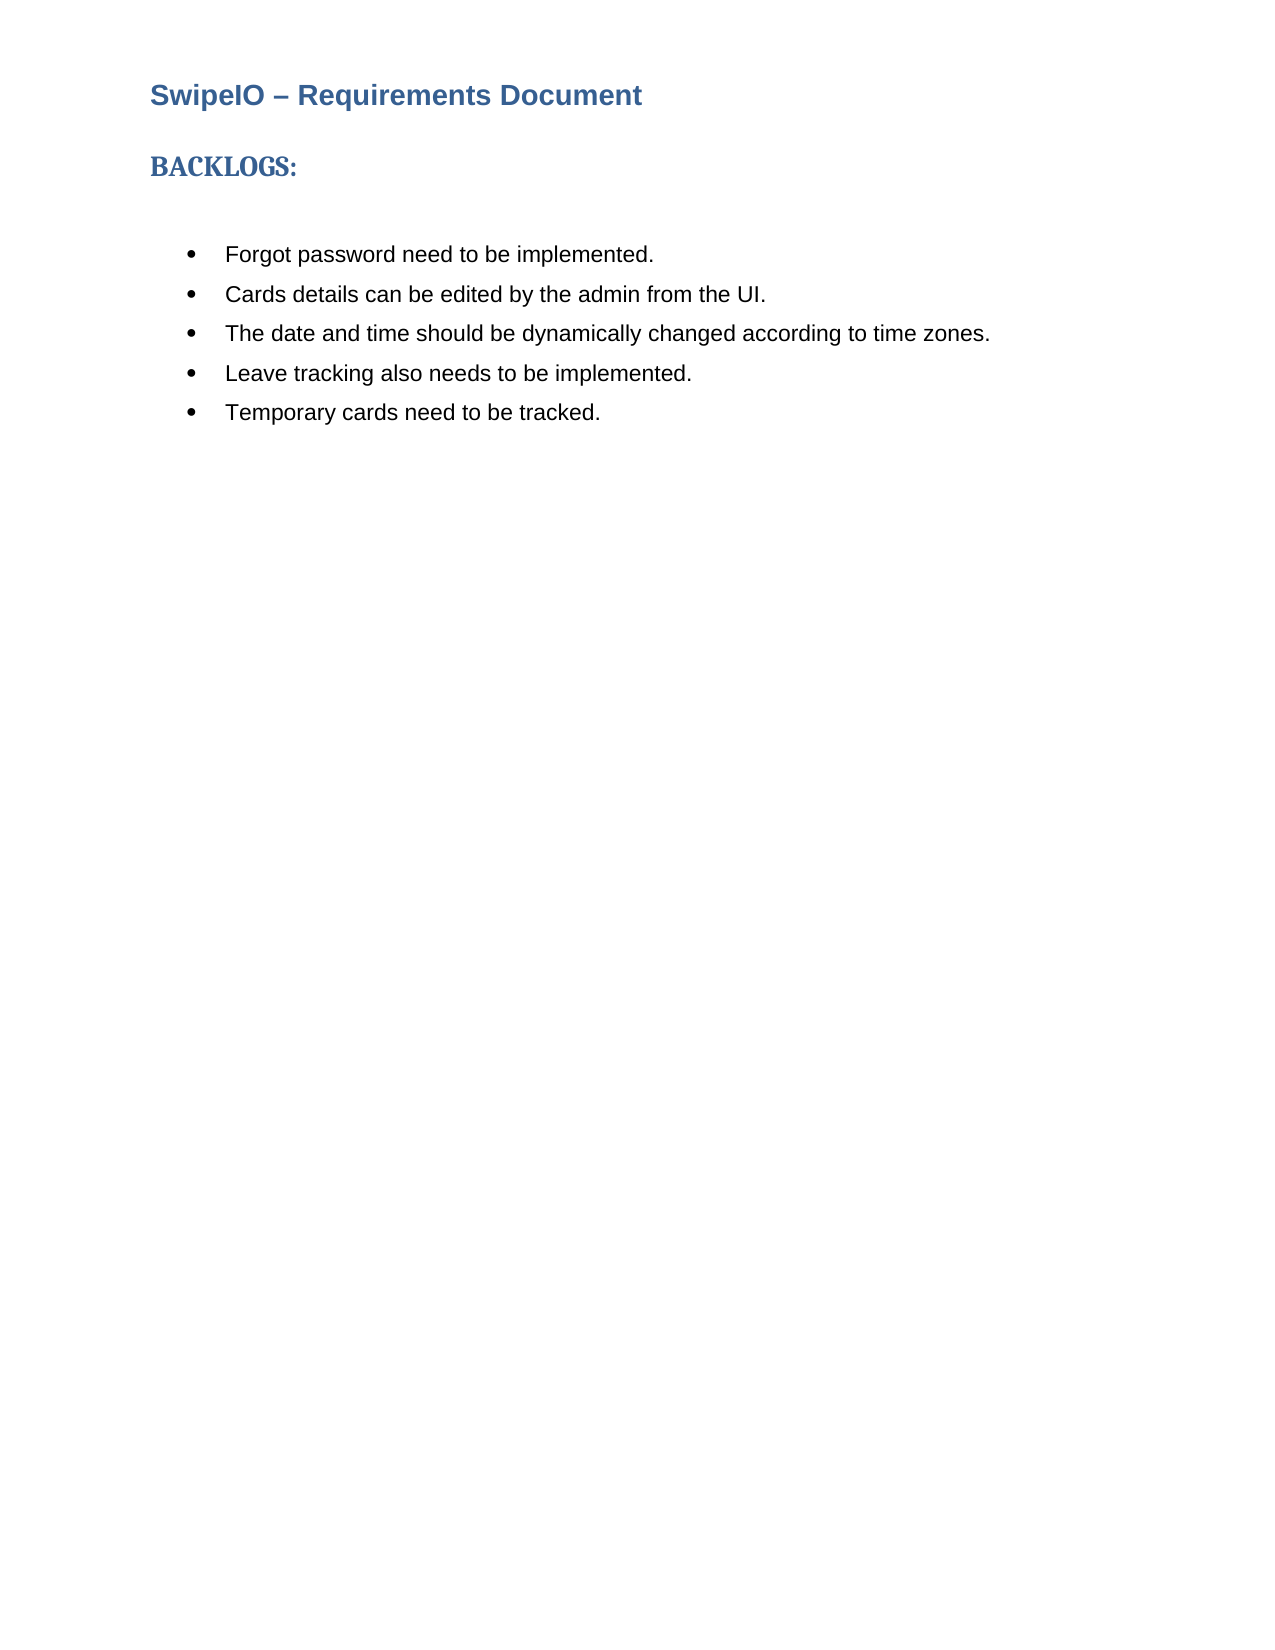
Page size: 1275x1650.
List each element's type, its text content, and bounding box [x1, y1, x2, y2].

list The date and time should be dynamically changed according to time zones. [187, 320, 1125, 347]
list Forgot password need to be implemented. [187, 241, 1125, 268]
list Temporary cards need to be tracked. [187, 399, 1125, 426]
subtitle BACKLOGS: [150, 150, 1125, 183]
list Cards details can be edited by the admin from the UI. [187, 281, 1125, 307]
list Leave tracking also needs to be implemented. [187, 360, 1125, 386]
